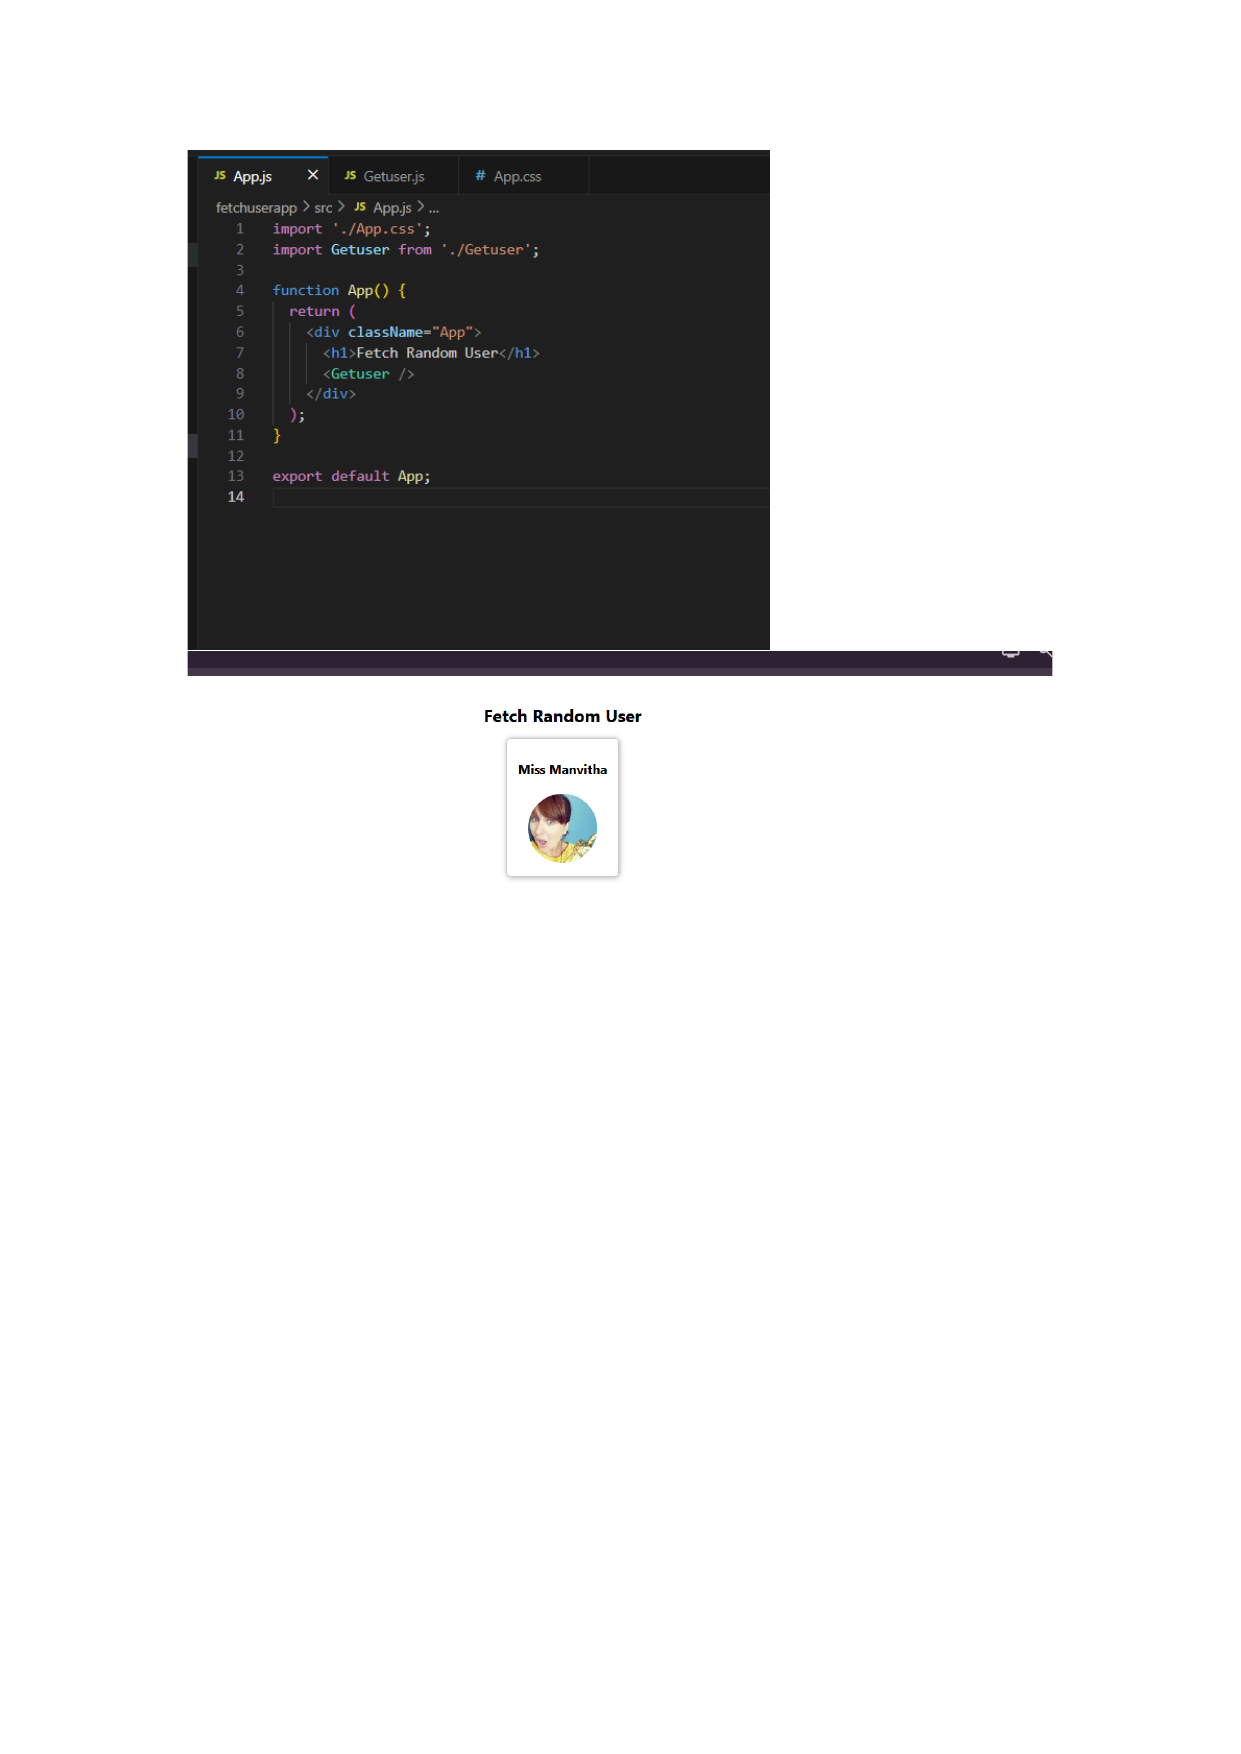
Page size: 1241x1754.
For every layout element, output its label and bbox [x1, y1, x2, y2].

picture [187, 651, 1053, 1000]
picture [187, 150, 770, 650]
